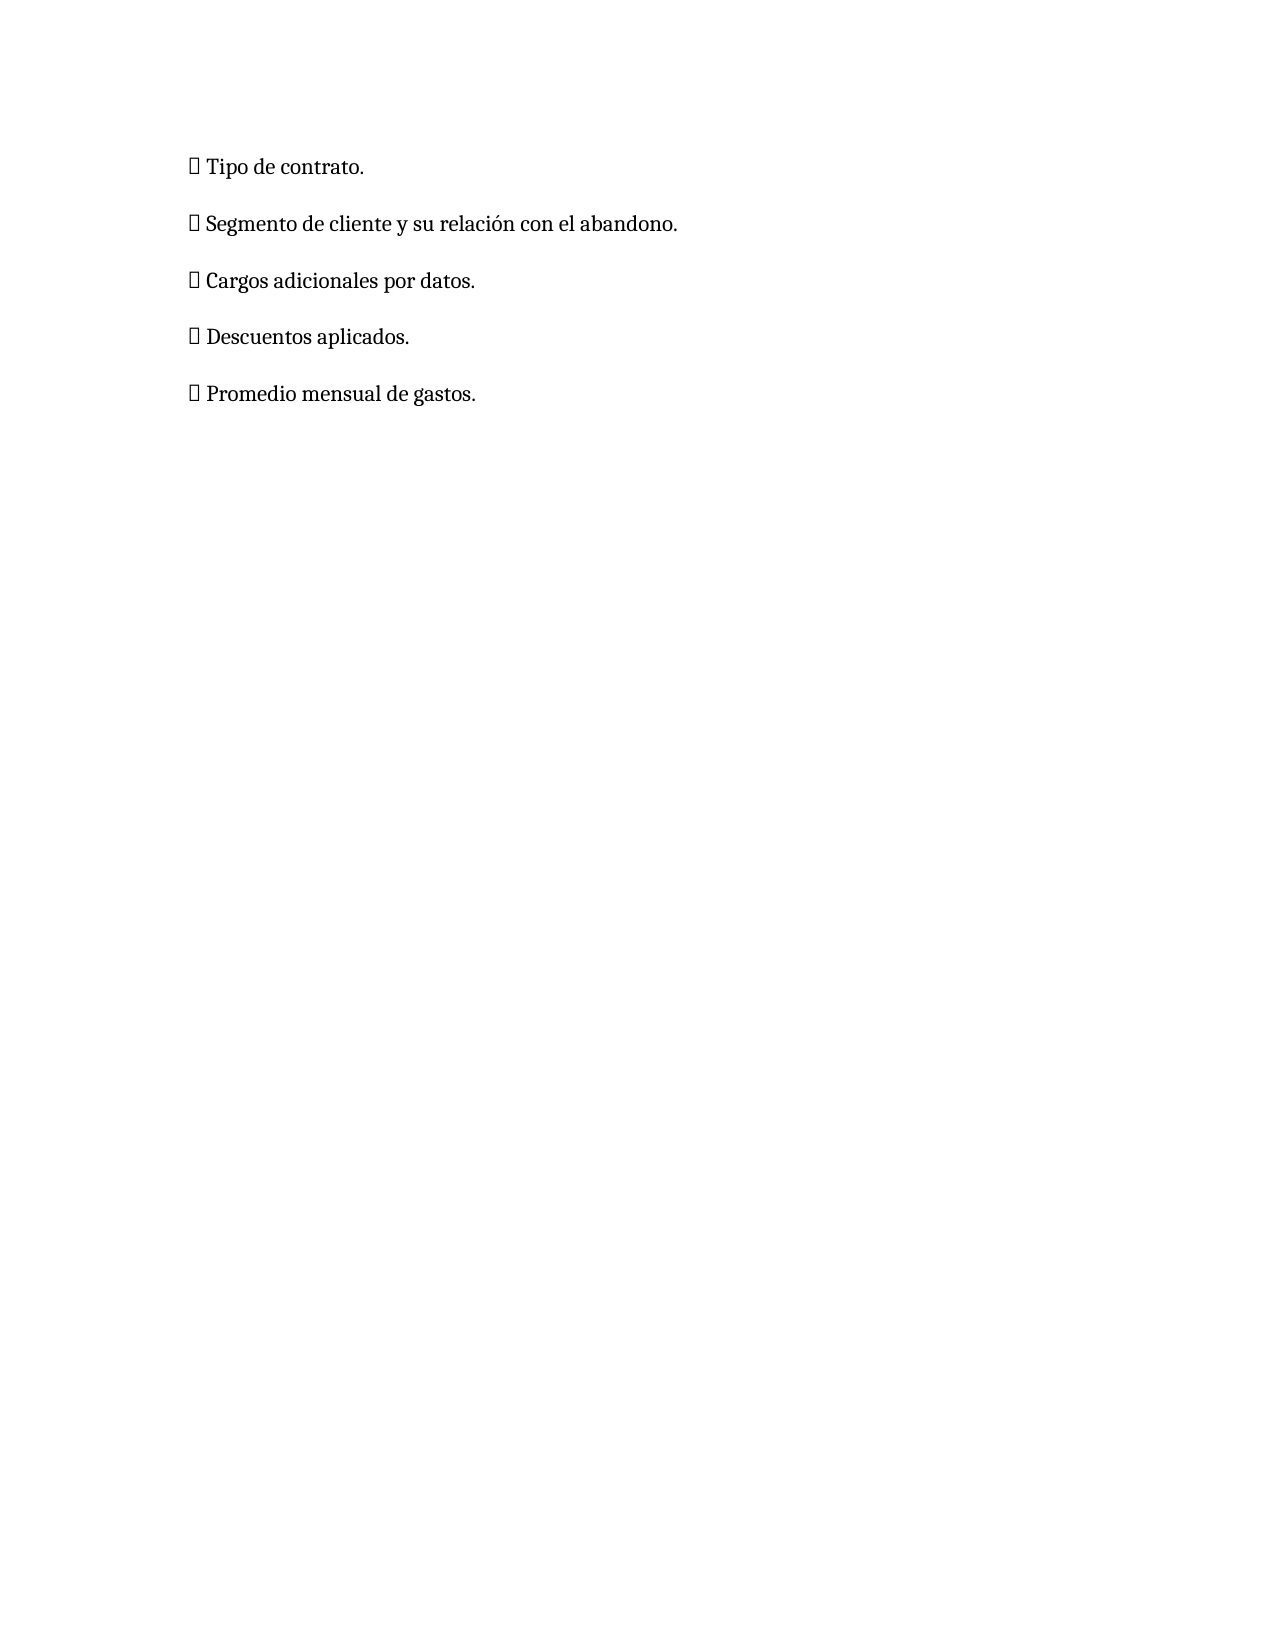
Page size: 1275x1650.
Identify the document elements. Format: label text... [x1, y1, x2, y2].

text ✅ Descuentos aplicados. [187, 320, 1087, 352]
text ✅ Promedio mensual de gastos. [187, 377, 1087, 408]
text ✅ Segmento de cliente y su relación con el abandono. [187, 207, 1087, 238]
text ✅ Tipo de contrato. [187, 150, 1087, 181]
text ✅ Cargos adicionales por datos. [187, 263, 1087, 295]
